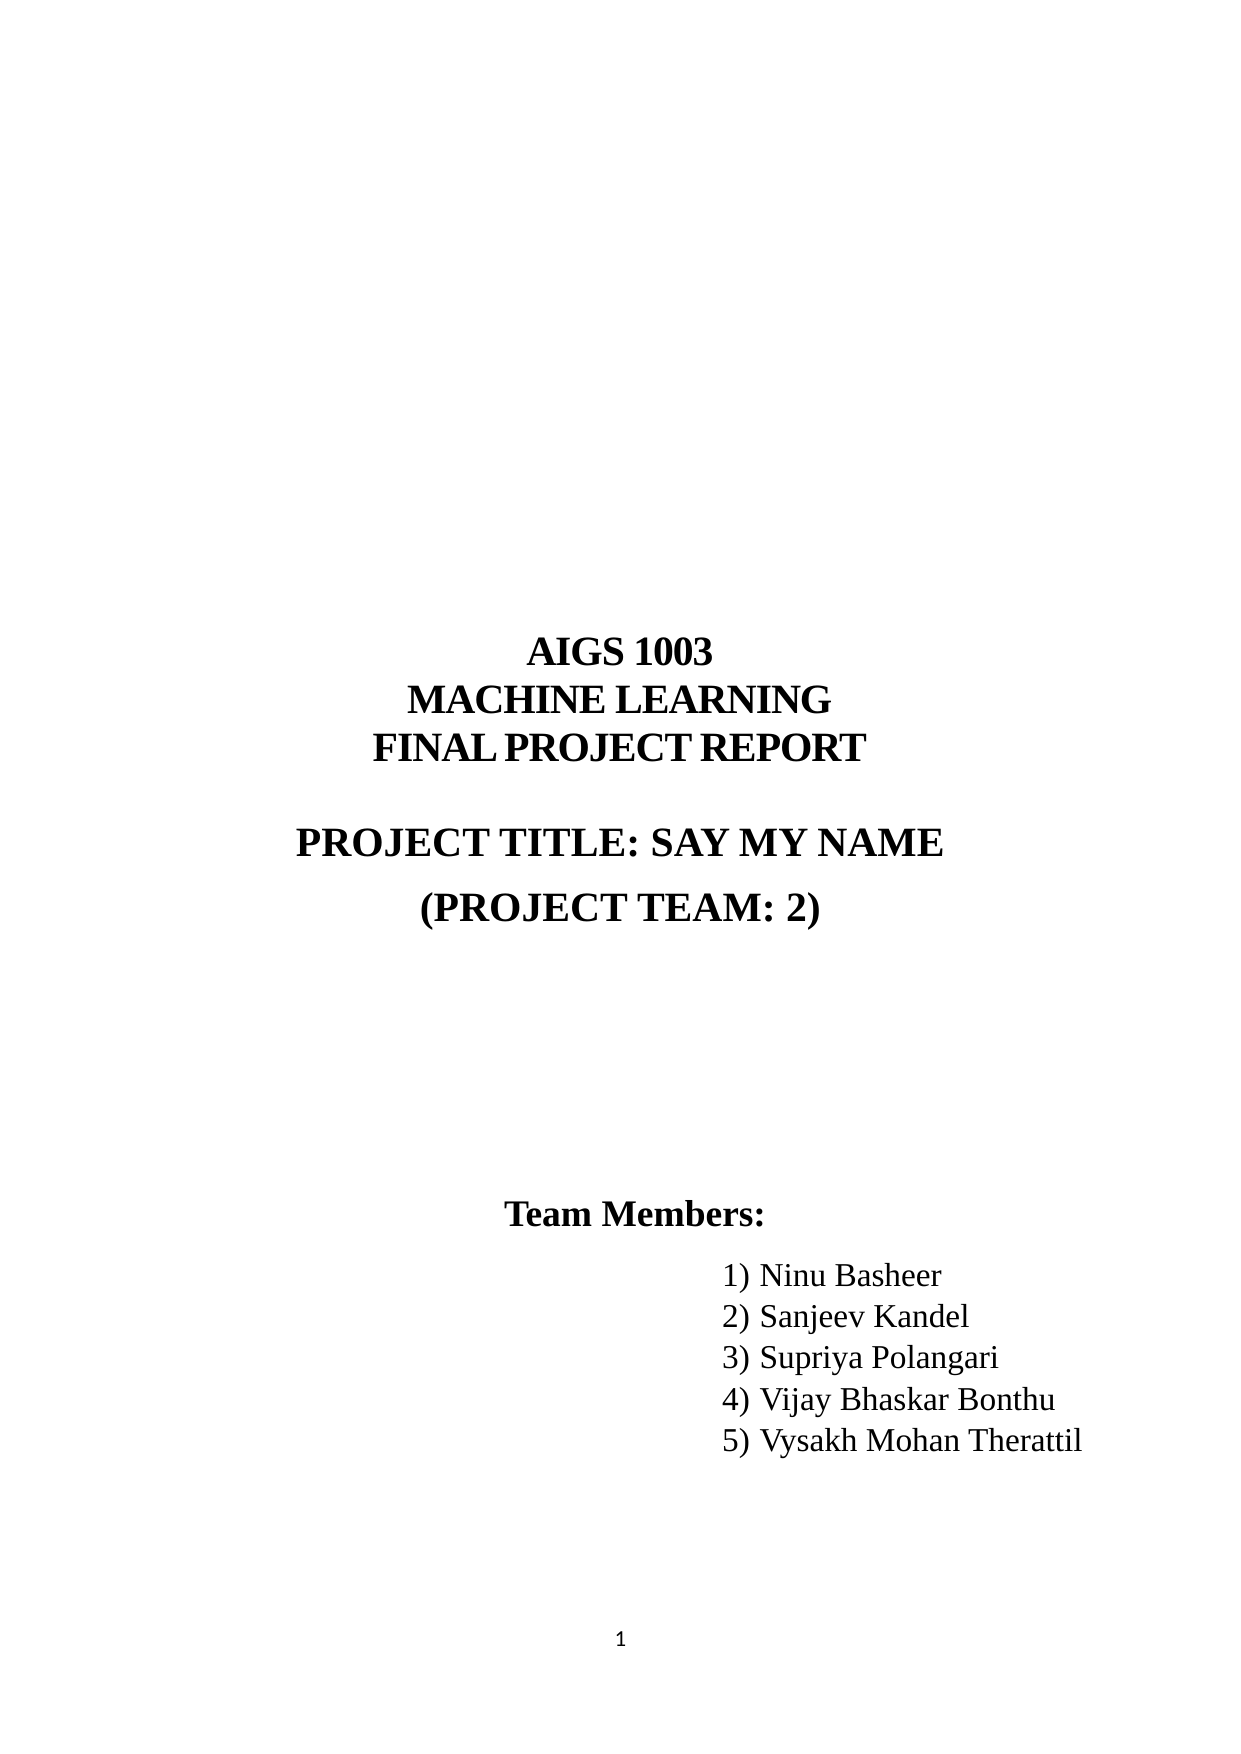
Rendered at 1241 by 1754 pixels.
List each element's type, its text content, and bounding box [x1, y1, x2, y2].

title MACHINE LEARNING [150, 675, 1090, 723]
text (PROJECT TEAM: 2) [150, 882, 1090, 930]
list Vysakh Mohan Therattil [722, 1421, 1110, 1459]
list Ninu Basheer [722, 1255, 1090, 1293]
list Sanjeev Kandel [722, 1296, 1110, 1335]
text Team Members: [179, 1192, 1090, 1235]
list Vijay Bhaskar Bonthu [722, 1379, 1110, 1417]
list Supriya Polangari [722, 1338, 1110, 1376]
text PROJECT TITLE: SAY MY NAME [150, 817, 1090, 865]
title AIGS 1003 [150, 627, 1090, 675]
title FINAL PROJECT REPORT [150, 723, 1090, 771]
